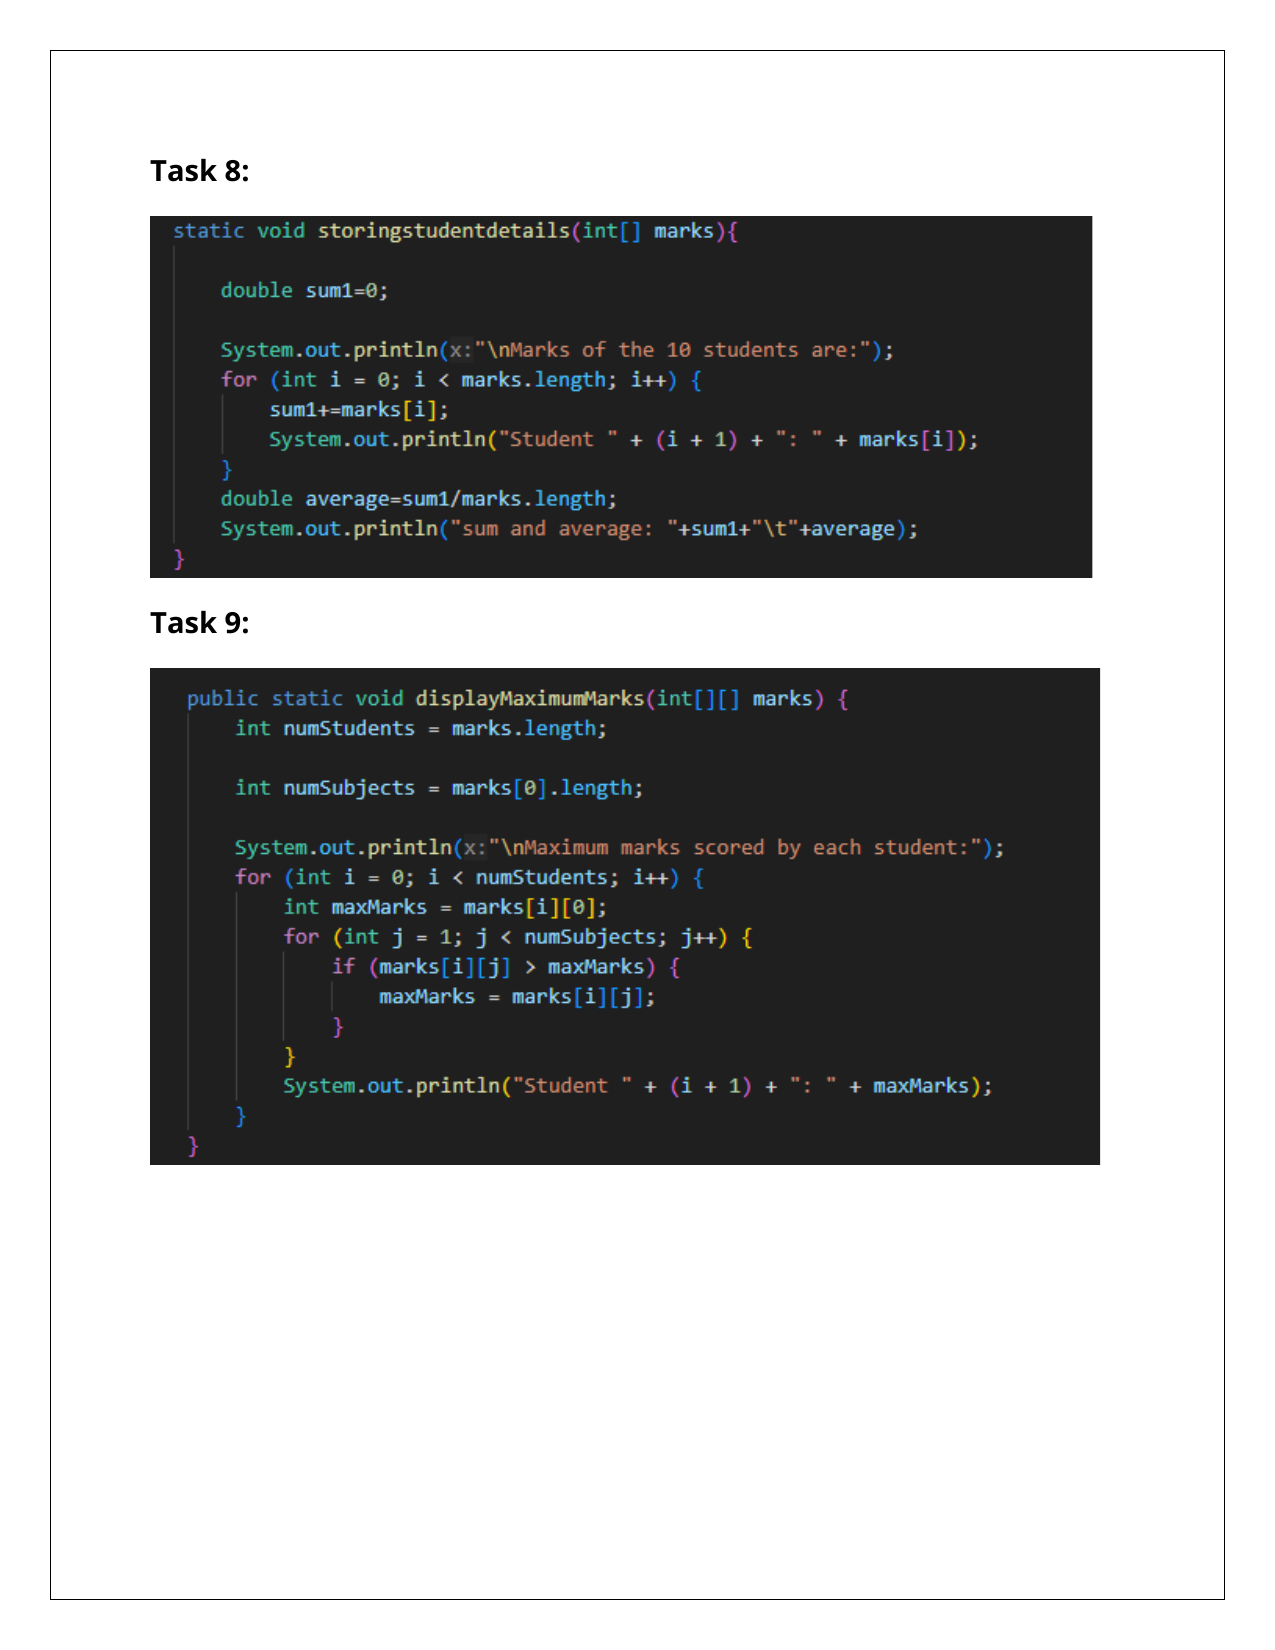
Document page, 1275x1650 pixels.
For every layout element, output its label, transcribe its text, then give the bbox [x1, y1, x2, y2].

picture [150, 668, 1100, 1165]
picture [150, 216, 1093, 578]
text Task 9: [150, 602, 1125, 642]
text Task 8: [150, 150, 1125, 190]
